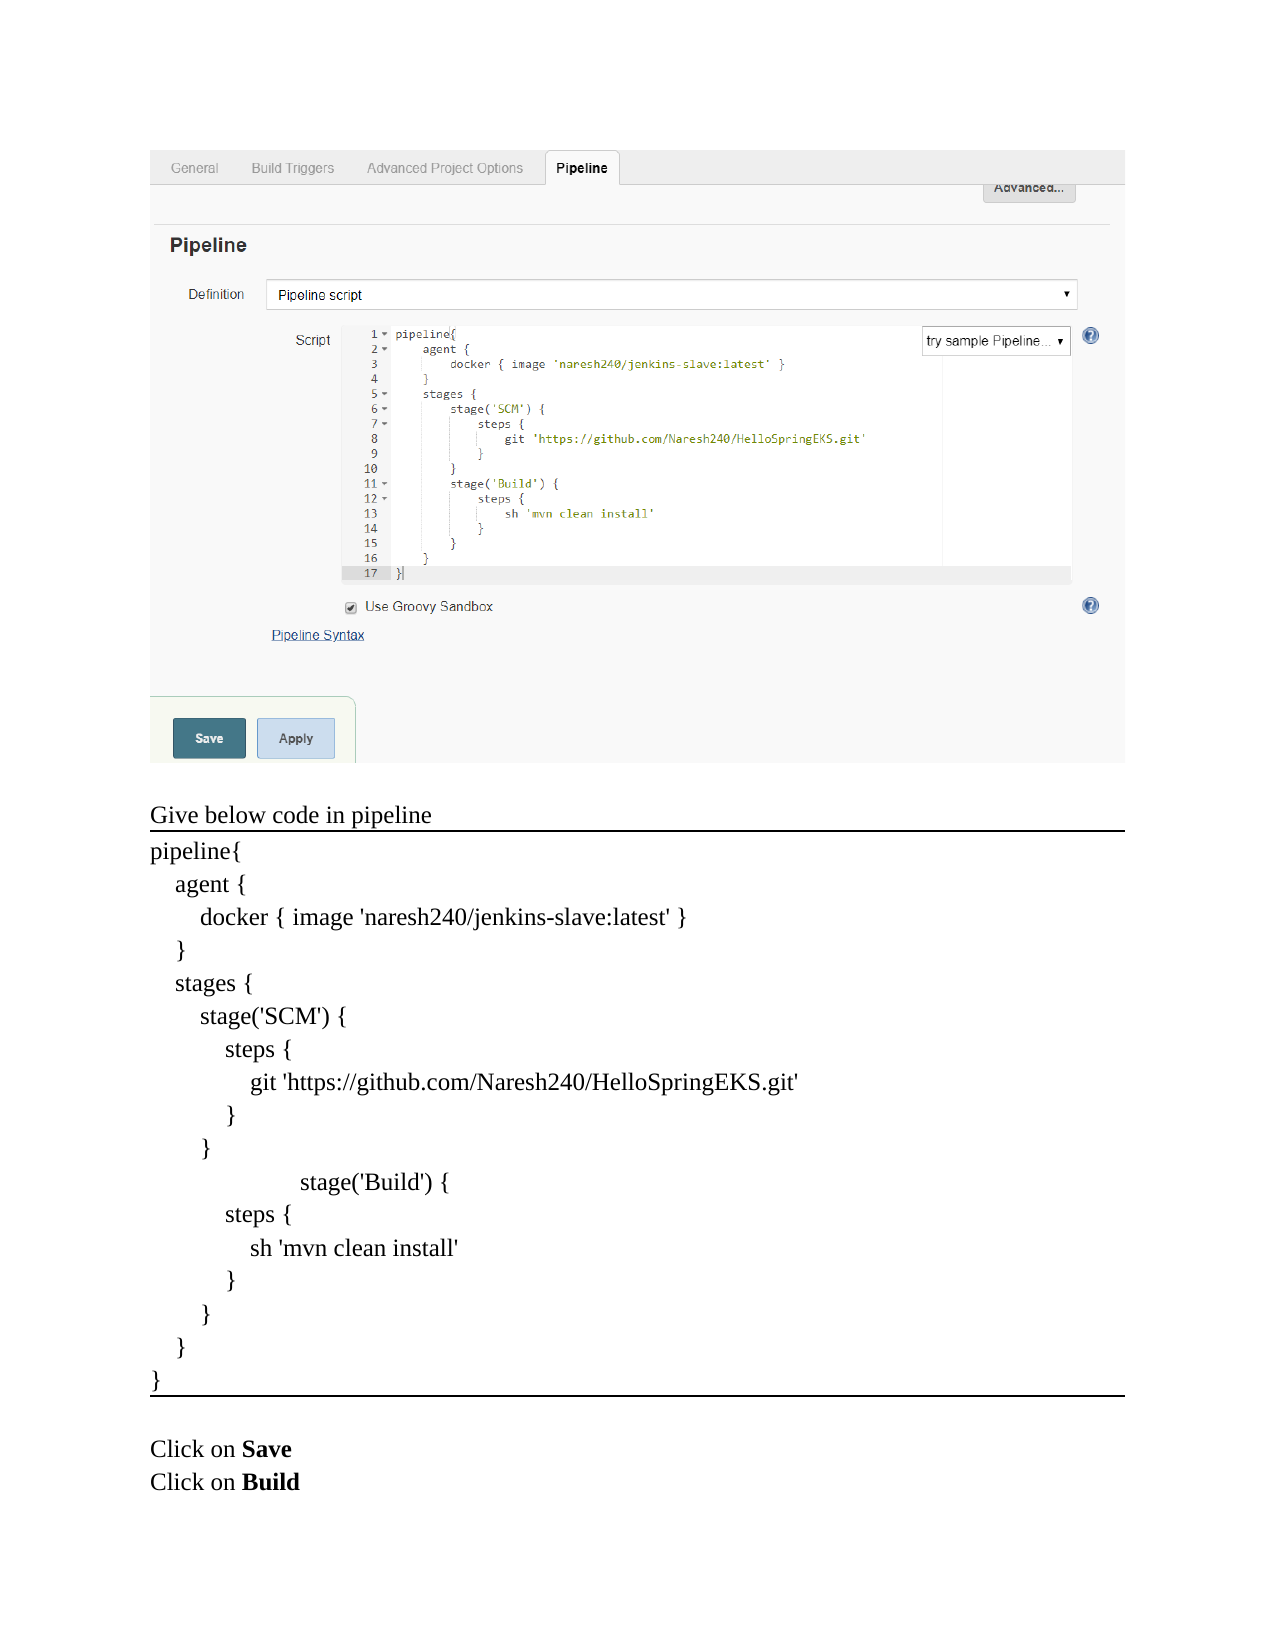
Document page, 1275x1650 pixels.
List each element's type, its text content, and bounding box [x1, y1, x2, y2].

text } [150, 1299, 1125, 1327]
text } [150, 1266, 1125, 1294]
text stages { [150, 968, 1125, 997]
text } [150, 1332, 1125, 1360]
text } [150, 1133, 1125, 1162]
picture [150, 150, 1125, 763]
text Click on Save [150, 1434, 1125, 1463]
text pipeline{ [150, 836, 1125, 865]
text sh 'mvn clean install' [150, 1233, 1125, 1261]
text } [150, 1101, 1125, 1129]
text steps { [150, 1199, 1125, 1228]
text docker { image 'naresh240/jenkins-slave:latest' } [150, 902, 1125, 931]
text git 'https://github.com/Naresh240/HelloSpringEKS.git' [150, 1067, 1125, 1096]
text } [150, 935, 1125, 964]
text stage('SCM') { [150, 1001, 1125, 1030]
text Give below code in pipeline [150, 800, 1125, 830]
text agent { [150, 869, 1125, 898]
text steps { [150, 1034, 1125, 1063]
text } [150, 1365, 1125, 1395]
text Click on Build [150, 1467, 1125, 1496]
text stage('Build') { [150, 1167, 1125, 1195]
